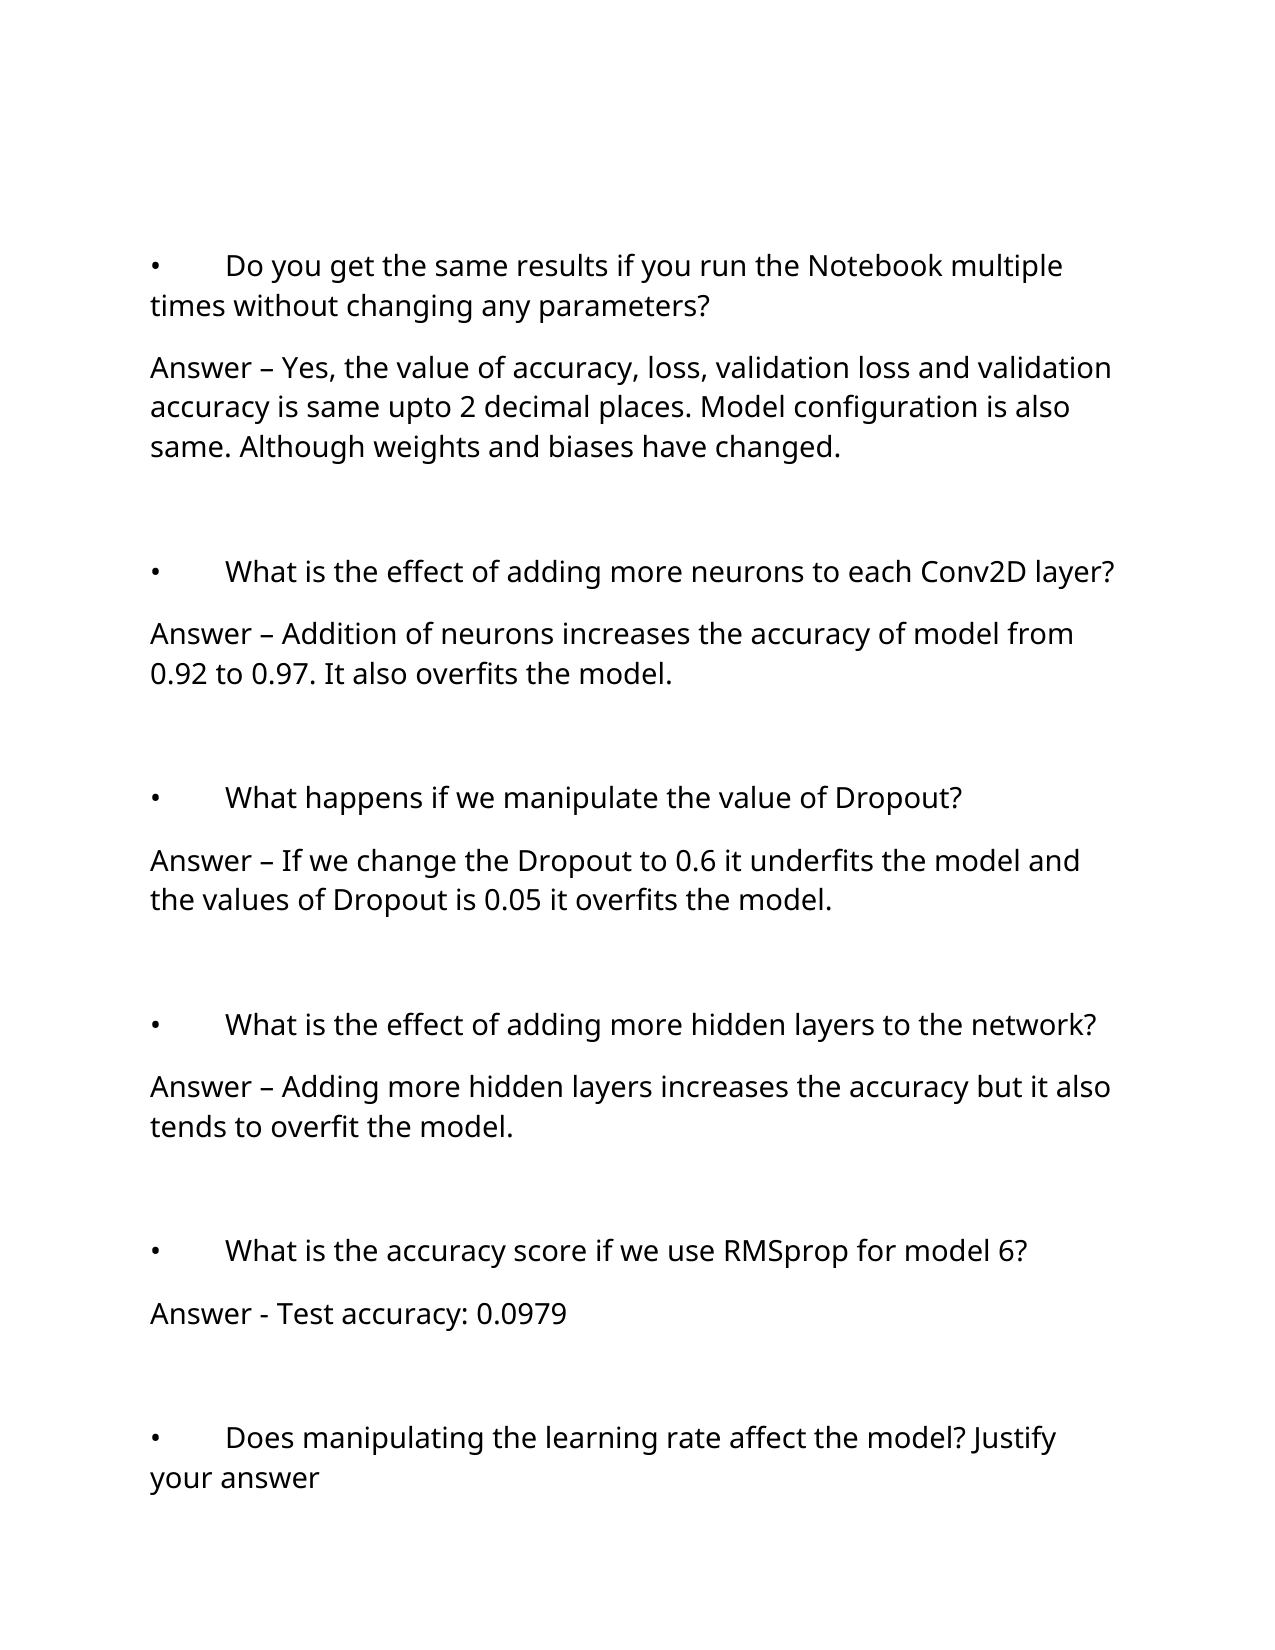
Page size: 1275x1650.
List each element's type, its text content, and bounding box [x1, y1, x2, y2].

list What happens if we manipulate the value of Dropout? [150, 778, 1125, 817]
text Answer – Yes, the value of accuracy, loss, validation loss and validation accuracy is same upto 2 decimal places. Model configuration is also same. Although weights and biases have changed. [150, 347, 1125, 466]
list What is the effect of adding more hidden layers to the network? [150, 1004, 1125, 1044]
list Does manipulating the learning rate affect the model? Justify your answer [150, 1418, 1125, 1497]
text Answer – Adding more hidden layers increases the accuracy but it also tends to overfit the model. [150, 1066, 1125, 1146]
text Answer – Addition of neurons increases the accuracy of model from 0.92 to 0.97. It also overfits the model. [150, 613, 1125, 693]
list What is the effect of adding more neurons to each Conv2D layer? [150, 551, 1125, 591]
list What is the accuracy score if we use RMSprop for model 6? [150, 1231, 1125, 1270]
list Do you get the same results if you run the Notebook multiple times without changing any parameters? [150, 245, 1125, 324]
text Answer – If we change the Dropout to 0.6 it underfits the model and the values of Dropout is 0.05 it overfits the model. [150, 840, 1125, 919]
text Answer - Test accuracy: 0.0979 [150, 1293, 1125, 1333]
